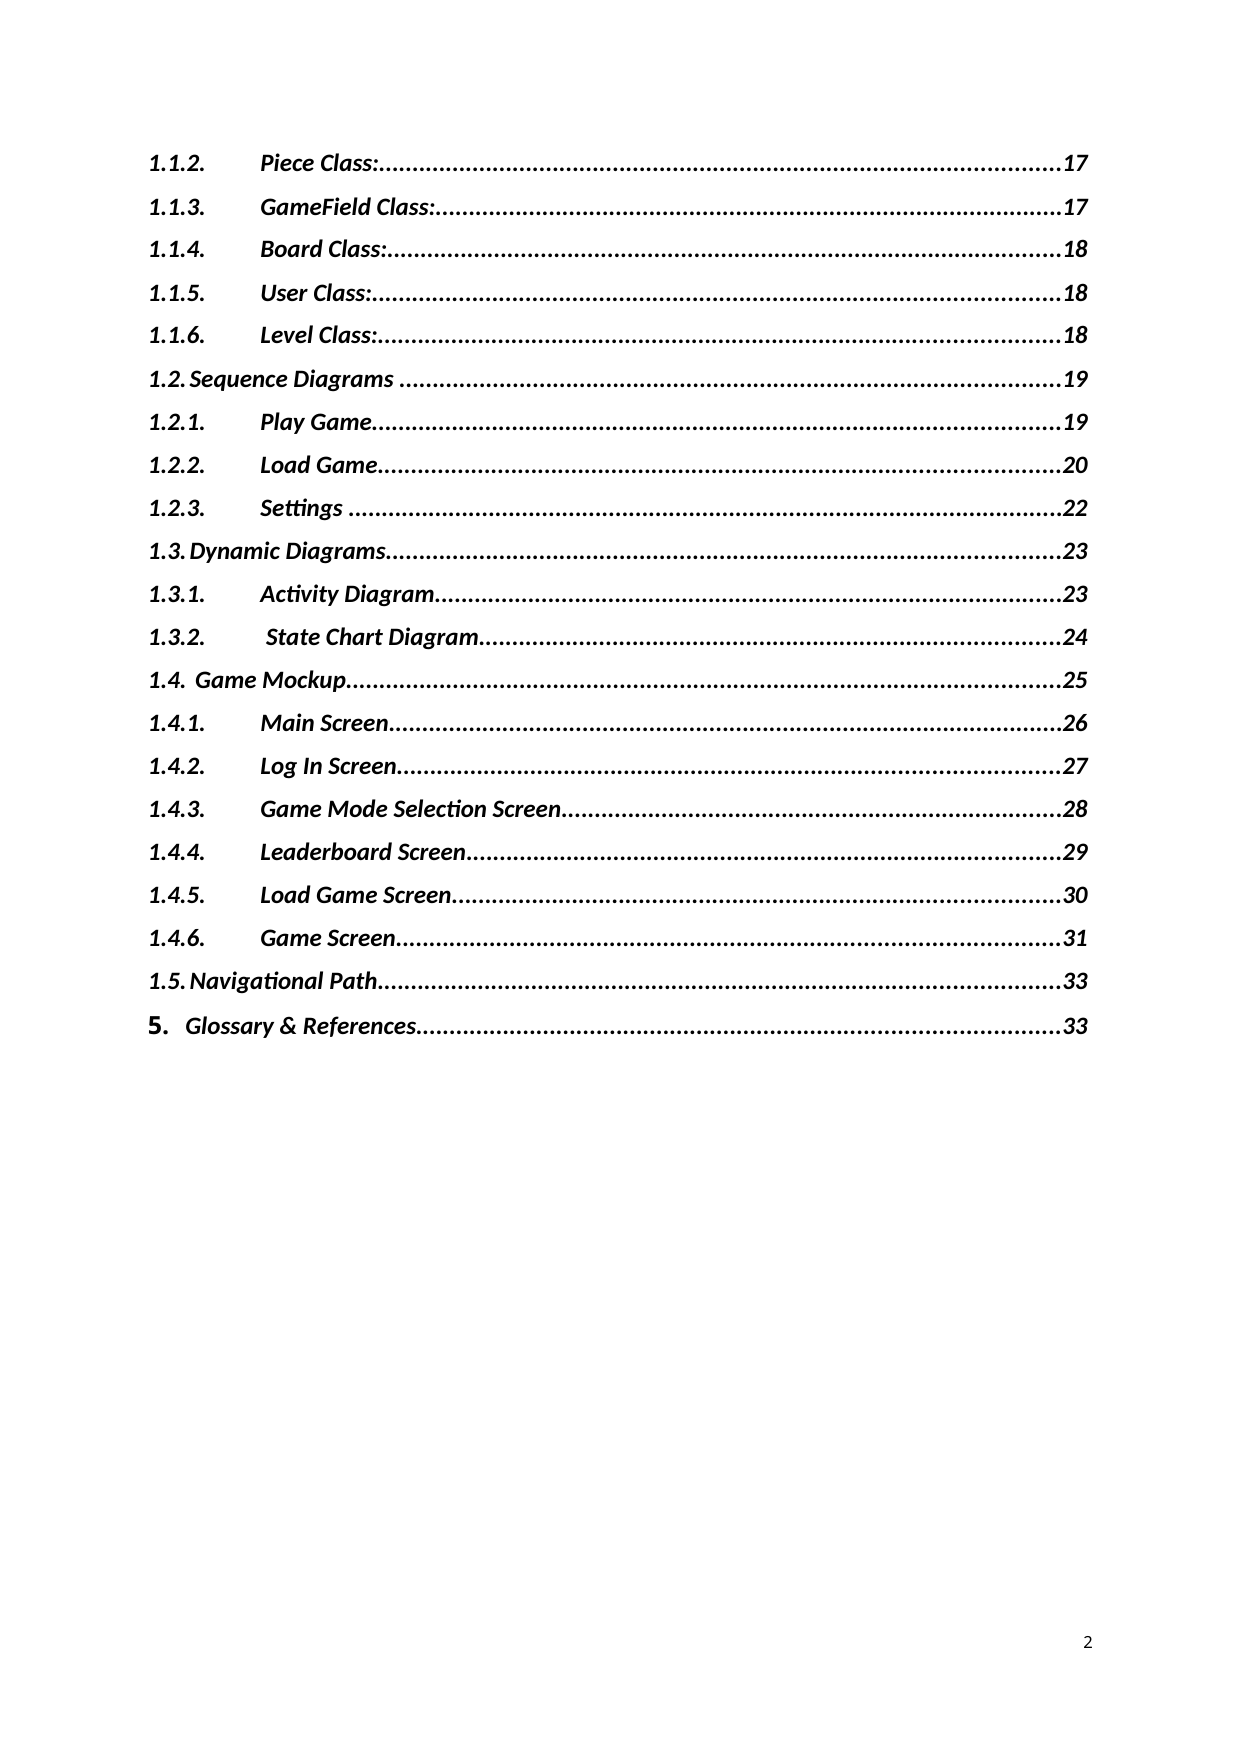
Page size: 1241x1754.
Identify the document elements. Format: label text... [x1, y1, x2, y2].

list User Class: 18 [148, 277, 1093, 307]
list Board Class: 18 [148, 234, 1093, 264]
list Game Mode Selection Screen 28 [148, 793, 1093, 823]
list Game Screen 31 [148, 922, 1093, 952]
list State Chart Diagram 24 [148, 621, 1093, 651]
list Game Mockup 25 [148, 664, 1093, 694]
list Dynamic Diagrams 23 [148, 535, 1093, 565]
list Leaderboard Screen 29 [148, 836, 1093, 866]
list Load Game 20 [148, 449, 1093, 479]
list Load Game Screen 30 [148, 879, 1093, 909]
list Main Screen 26 [148, 707, 1093, 737]
list Level Class: 18 [148, 320, 1093, 350]
list Activity Diagram 23 [148, 578, 1093, 608]
list Glossary & References 33 [148, 1008, 1093, 1042]
list Play Game 19 [148, 406, 1093, 436]
list Navigational Path 33 [148, 965, 1093, 996]
list Settings 22 [148, 492, 1093, 522]
list Piece Class: 17 [148, 148, 1093, 178]
list GameField Class: 17 [148, 191, 1093, 221]
list Log In Screen 27 [148, 750, 1093, 780]
list Sequence Diagrams 19 [148, 363, 1093, 393]
